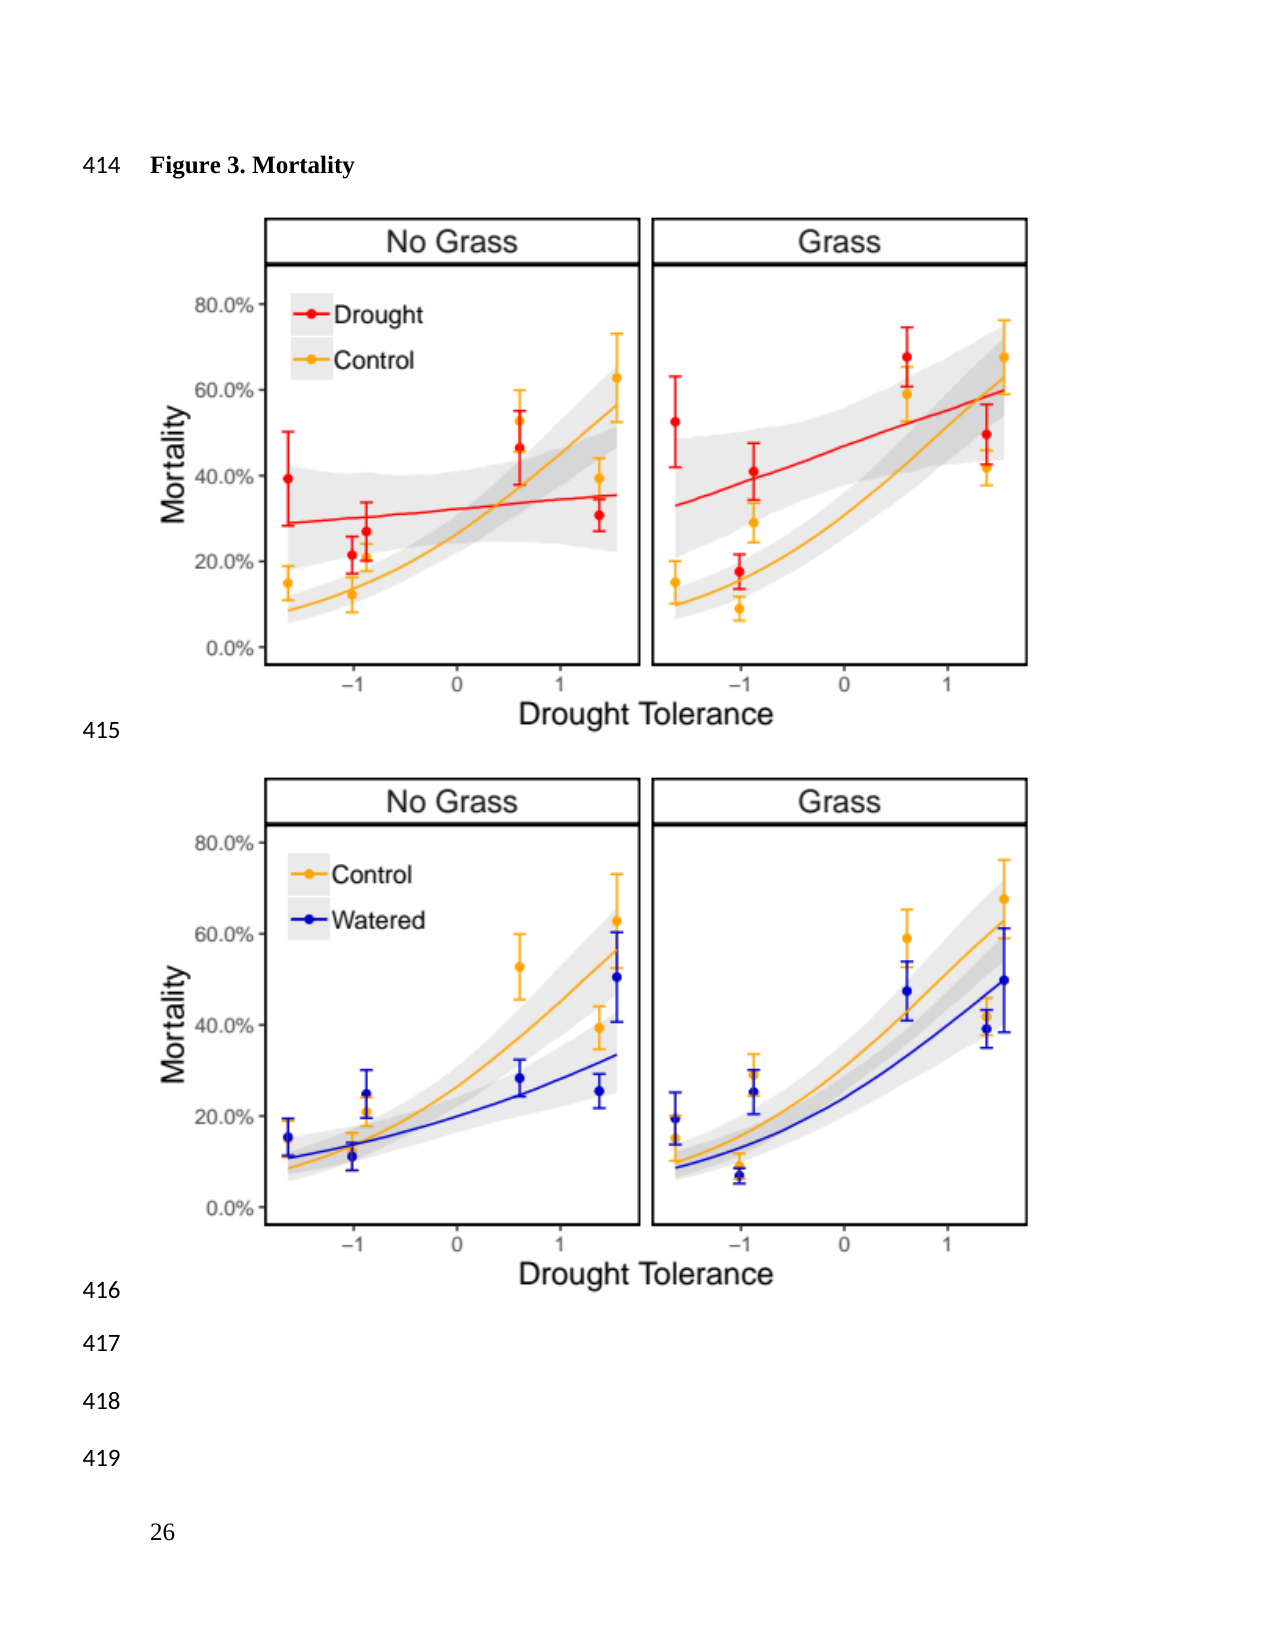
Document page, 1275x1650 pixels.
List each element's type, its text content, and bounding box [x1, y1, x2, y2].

text Figure 3. Mortality [150, 150, 1125, 1299]
